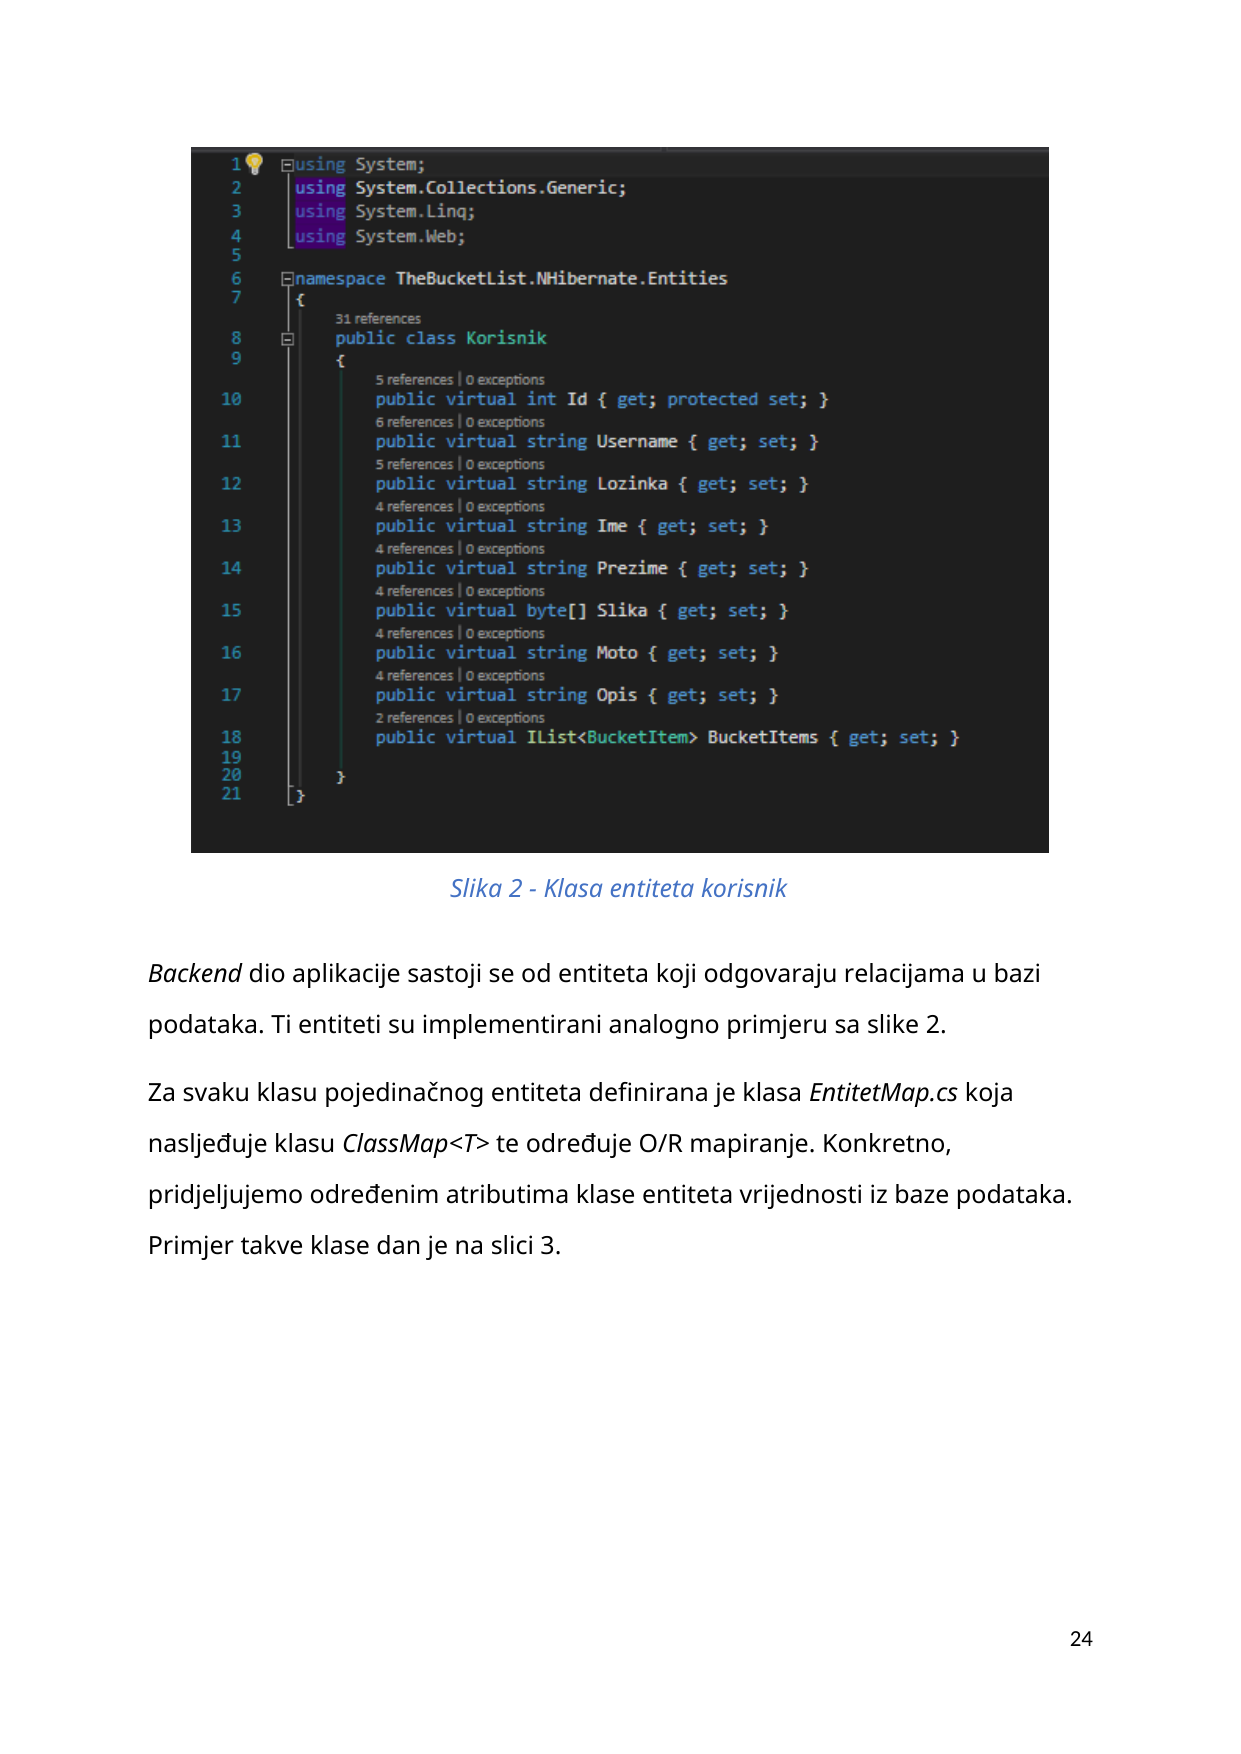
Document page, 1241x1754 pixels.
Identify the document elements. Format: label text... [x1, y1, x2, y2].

text Za svaku klasu pojedinačnog entiteta definirana je klasa EntitetMap.cs koja nasljeđuje klasu ClassMap<T> te određuje O/R mapiranje. Konkretno, pridjeljujemo određenim atributima klase entiteta vrijednosti iz baze podataka. Primjer takve klase dan je na slici 3. [148, 1074, 1093, 1262]
picture [191, 147, 1049, 853]
text Slika 2 - Klasa entiteta korisnik [148, 871, 1093, 905]
text Backend dio aplikacije sastoji se od entiteta koji odgovaraju relacijama u bazi podataka. Ti entiteti su implementirani analogno primjeru sa slike 2. [148, 956, 1093, 1041]
